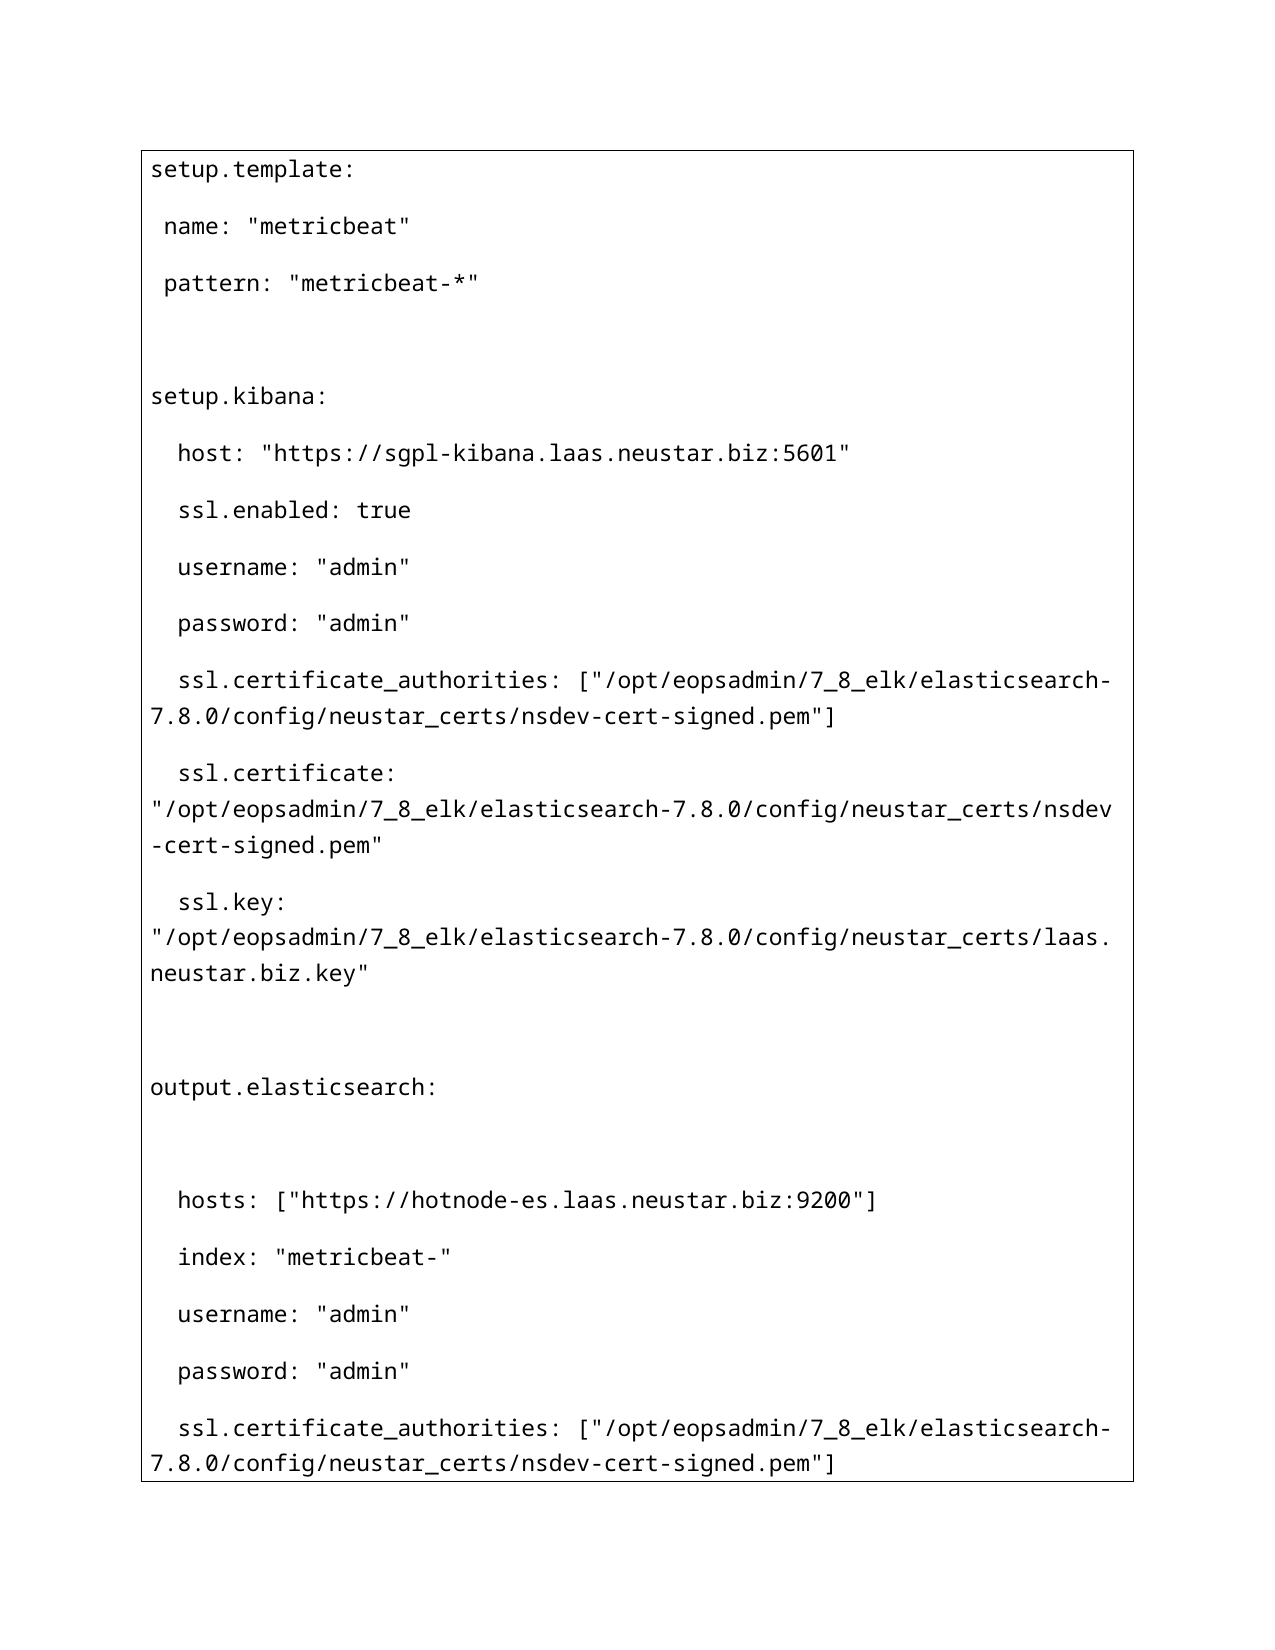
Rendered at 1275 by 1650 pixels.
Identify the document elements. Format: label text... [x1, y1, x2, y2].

text ssl.enabled: true [142, 491, 1133, 525]
text ssl.certificate_authorities: ["/opt/eopsadmin/7_8_elk/elasticsearch-7.8.0/config/neustar_certs/nsdev-cert-signed.pem"] [142, 661, 1133, 731]
text pattern: "metricbeat-*" [142, 263, 1133, 298]
text setup.template: [142, 151, 1133, 184]
text index: "metricbeat-" [142, 1238, 1133, 1272]
text name: "metricbeat" [142, 207, 1133, 241]
text host: "https://sgpl-kibana.laas.neustar.biz:5601" [142, 434, 1133, 468]
text password: "admin" [142, 604, 1133, 638]
text username: "admin" [142, 547, 1133, 582]
text ssl.key: "/opt/eopsadmin/7_8_elk/elasticsearch-7.8.0/config/neustar_certs/laas.neustar.biz.key" [142, 882, 1133, 988]
text ssl.certificate: "/opt/eopsadmin/7_8_elk/elasticsearch-7.8.0/config/neustar_certs/nsdev-cert-signed.pem" [142, 754, 1133, 860]
text setup.kibana: [142, 377, 1133, 411]
text password: "admin" [142, 1352, 1133, 1386]
text output.elasticsearch: [142, 1068, 1133, 1102]
text username: "admin" [142, 1295, 1133, 1329]
text hosts: ["https://hotnode-es.laas.neustar.biz:9200"] [142, 1181, 1133, 1216]
text ssl.certificate_authorities: ["/opt/eopsadmin/7_8_elk/elasticsearch-7.8.0/config/neustar_certs/nsdev-cert-signed.pem"] [142, 1408, 1133, 1481]
